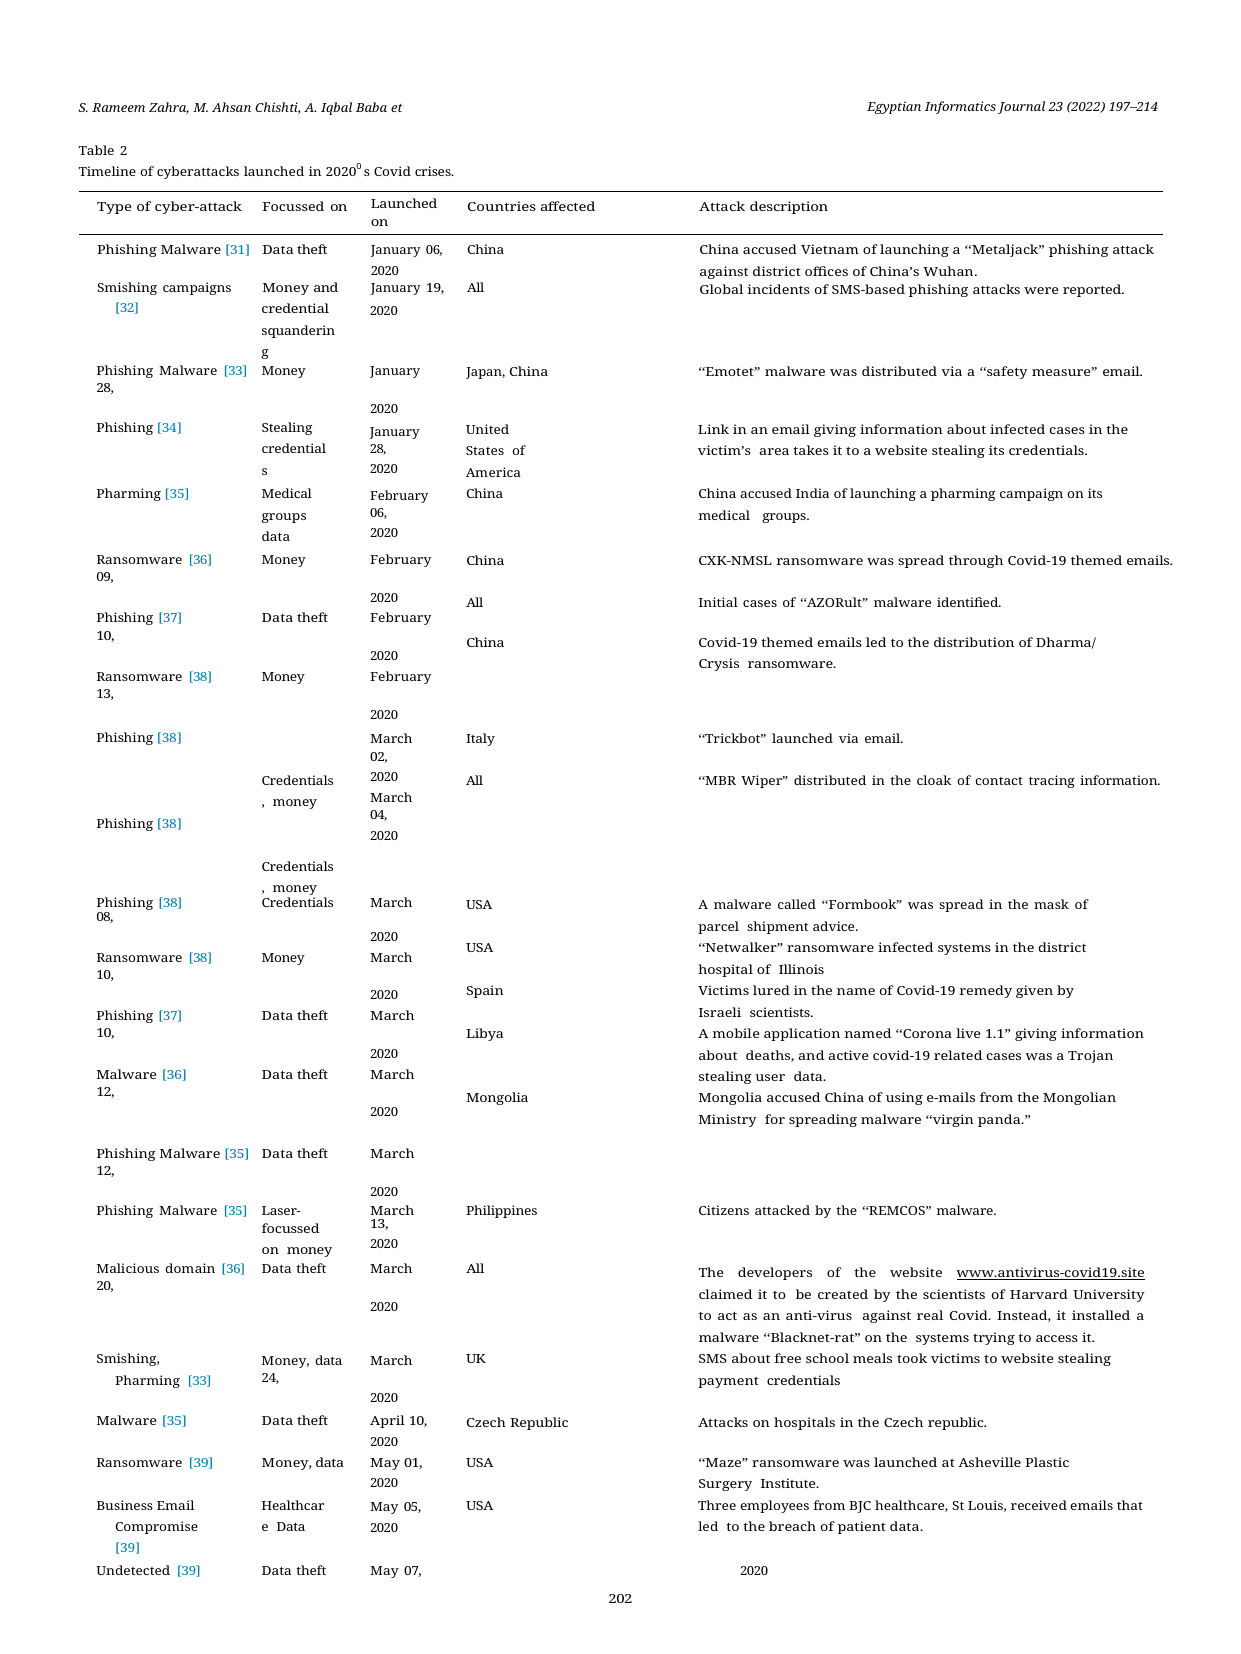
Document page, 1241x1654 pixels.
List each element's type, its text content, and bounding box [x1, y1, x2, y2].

text 2020 [370, 1433, 428, 1450]
text Smishing, Pharming [33] [96, 1350, 223, 1389]
text Phishing Malware [35] Laser- [96, 1204, 336, 1218]
text 2020 [370, 1298, 433, 1315]
table_cell China accused Vietnam of launching a ‘‘Metaljack” phishing attack against district offices of China’s Wuhan. Global incidents of SMS-based phishing attacks were reported. [644, 235, 1162, 297]
text Malware [35] Data theft April 10, [96, 1412, 428, 1429]
text 2020 [370, 1103, 433, 1121]
text USA ‘‘Netwalker” ransomware infected systems in the district hospital of Illinois [466, 939, 1132, 978]
text Ransomware [38] Money February 13, [96, 668, 448, 702]
text 2020 [370, 1183, 433, 1200]
text Money, data March 24, [261, 1352, 434, 1386]
table_header Type of cyber-attack [79, 192, 251, 233]
text Malware [36] Data theft March 12, [96, 1066, 433, 1100]
text All ‘‘MBR Wiper” distributed in the cloak of contact tracing information. [466, 772, 1173, 789]
table_cell China All [455, 235, 644, 297]
text February 06, [370, 487, 448, 521]
text 2020 [370, 647, 448, 664]
text focussed on money [261, 1220, 336, 1258]
table_header Launched on [357, 192, 454, 233]
text 2020 [370, 1474, 428, 1492]
text Phishing [38] Credentials, money [96, 729, 335, 811]
picture [169, 423, 176, 430]
text USA ‘‘Maze” ransomware was launched at Asheville Plastic Surgery Institute. [466, 1454, 1096, 1492]
text May 05, [370, 1498, 425, 1515]
text UK SMS about free school meals took victims to website stealing payment credentials [466, 1350, 1144, 1389]
text Italy ‘‘Trickbot” launched via email. [466, 731, 1173, 748]
text 2020 [370, 1519, 425, 1536]
table_header Focussed on [251, 192, 357, 233]
text Philippines Citizens attacked by the ‘‘REMCOS” malware. [466, 1204, 1173, 1218]
text Phishing [37] Data theft March 10, [96, 1007, 433, 1041]
text Mongolia Mongolia accused China of using e-mails from the Mongolian Ministry for spreading malware ‘‘virgin panda.” [466, 1089, 1144, 1128]
text Pharming [35] Medical groups data [96, 485, 336, 545]
text 2020 [370, 827, 433, 844]
text China CXK-NMSL ransomware was spread through Covid-19 themed emails. [466, 552, 1173, 569]
text United States of America [466, 421, 550, 481]
text March 02, [370, 731, 433, 765]
text [32] [115, 299, 145, 316]
text 2020 [370, 1045, 433, 1062]
text 2020 [740, 1562, 1173, 1579]
table_cell January 06, 2020 January 19, [357, 235, 454, 297]
text China China accused India of launching a pharming campaign on its medical groups. [466, 485, 1144, 524]
text 2020 [370, 589, 448, 606]
text 2020 [369, 302, 1173, 319]
text Libya A mobile application named ‘‘Corona live 1.1” giving information about deaths, and active covid-19 related cases was a Trojan stealing user data. [466, 1025, 1144, 1085]
picture [226, 244, 230, 256]
text 2020 [370, 706, 448, 723]
table_header Countries affected [455, 192, 644, 233]
text March 13, [370, 1204, 433, 1231]
text 2020 [370, 1389, 434, 1407]
text Phishing [37] Data theft February 10, [96, 609, 448, 644]
text China Covid-19 themed emails led to the distribution of Dharma/ Crysis ransomware. [466, 634, 1117, 672]
text Japan, China ‘‘Emotet” malware was distributed via a ‘‘safety measure” email. [466, 363, 1173, 381]
text Ransomware [39] Money, data May 01, [96, 1454, 428, 1471]
text Phishing [38] Credentials March 08, [96, 896, 433, 924]
text credential squandering [261, 300, 339, 360]
text All Initial cases of ‘‘AZORult” malware identified. [466, 594, 1173, 611]
picture [162, 1069, 166, 1081]
picture [194, 675, 206, 681]
text Phishing Malware [35] Data theft March 12, [96, 1145, 433, 1179]
text USA Three employees from BJC healthcare, St Louis, received emails that led to the breach of patient data. [466, 1497, 1144, 1535]
picture [162, 1415, 166, 1427]
text Phishing [34] Stealing credentials [96, 419, 331, 479]
text March 04, [370, 789, 433, 823]
text Ransomware [38] Money March 10, [96, 949, 433, 983]
text Timeline of cyberattacks launched in 20200 s Covid crises. [78, 161, 1173, 180]
table_cell Phishing Malware [31] Smishing campaigns [79, 235, 251, 297]
text All The developers of the website www.antivirus-covid19.site claimed it to be created by the scientists of Harvard University to act as an anti-virus against real Covid. Instead, it installed a malware ‘‘Blacknet-rat” on the systems trying to access it. [466, 1260, 1144, 1346]
text Ransomware [36] Money February 09, [96, 551, 448, 585]
text 2020 [369, 460, 441, 477]
text Spain Victims lured in the name of Covid-19 remedy given by Israeli scientists. [466, 982, 1097, 1021]
text 2020 [370, 524, 448, 542]
text 2020 [370, 928, 433, 945]
table_header Attack description [644, 192, 1162, 233]
text Table 2 [78, 142, 1173, 159]
text January 28, [369, 423, 441, 457]
text 2020 [370, 768, 433, 786]
picture [194, 956, 206, 962]
text Healthcare Data [261, 1497, 329, 1535]
text Link in an email giving information about infected cases in the victim’s area takes it to a website stealing its credentials. [698, 421, 1144, 459]
text 2020 [370, 400, 441, 417]
text USA A malware called ‘‘Formbook” was spread in the mask of parcel shipment advice. [466, 896, 1104, 935]
text 2020 [370, 1235, 433, 1252]
text Phishing Malware [33] Money January 28, [96, 362, 441, 396]
text 2020 [370, 986, 433, 1003]
text Czech Republic Attacks on hospitals in the Czech republic. [466, 1414, 1173, 1431]
text Malicious domain [36] Data theft March 20, [96, 1260, 433, 1294]
text Undetected [39] Data theft May 07, [96, 1562, 425, 1579]
table_cell Data theft Money and [251, 235, 357, 297]
text Phishing [38] Credentials, money [96, 815, 335, 896]
text Business Email Compromise [39] [96, 1497, 225, 1557]
